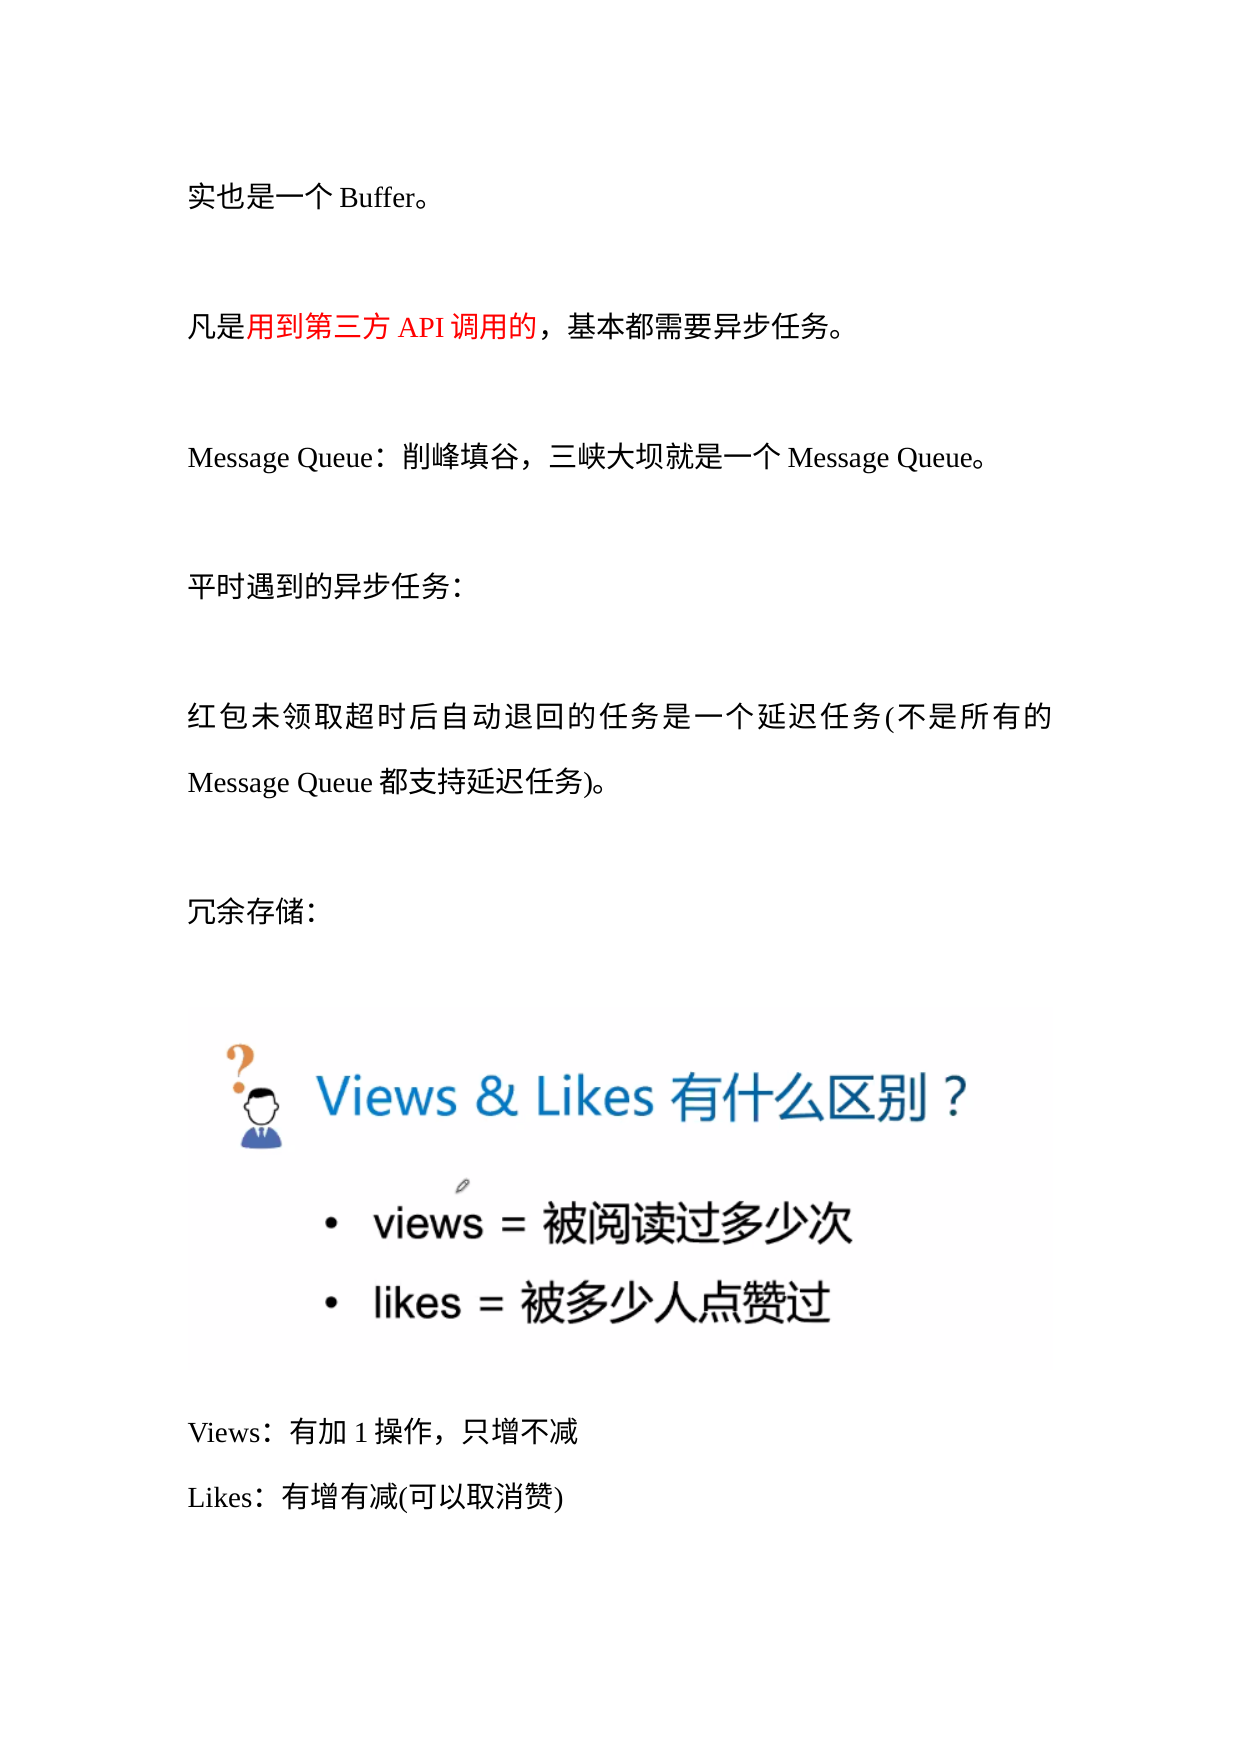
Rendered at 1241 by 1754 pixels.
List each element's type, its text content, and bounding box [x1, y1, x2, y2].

picture [187, 1007, 1053, 1370]
text 冗余存储： [187, 877, 1053, 942]
text 平时遇到的异步任务： [187, 552, 1053, 617]
text Message Queue：削峰填谷，三峡大坝就是一个Message Queue。 [187, 422, 1053, 487]
text 凡是用到第三方API调用的，基本都需要异步任务。 [187, 292, 1053, 357]
text Likes：有增有减(可以取消赞) [187, 1462, 1053, 1527]
text 红包未领取超时后自动退回的任务是一个延迟任务(不是所有的Message Queue都支持延迟任务)。 [187, 682, 1053, 812]
text Views：有加1操作，只增不减 [187, 1397, 1053, 1462]
text Buffer：解决生产者和消费者速度不一致的问题。Message Queue其实也是一个Buffer。 [187, 162, 1053, 227]
